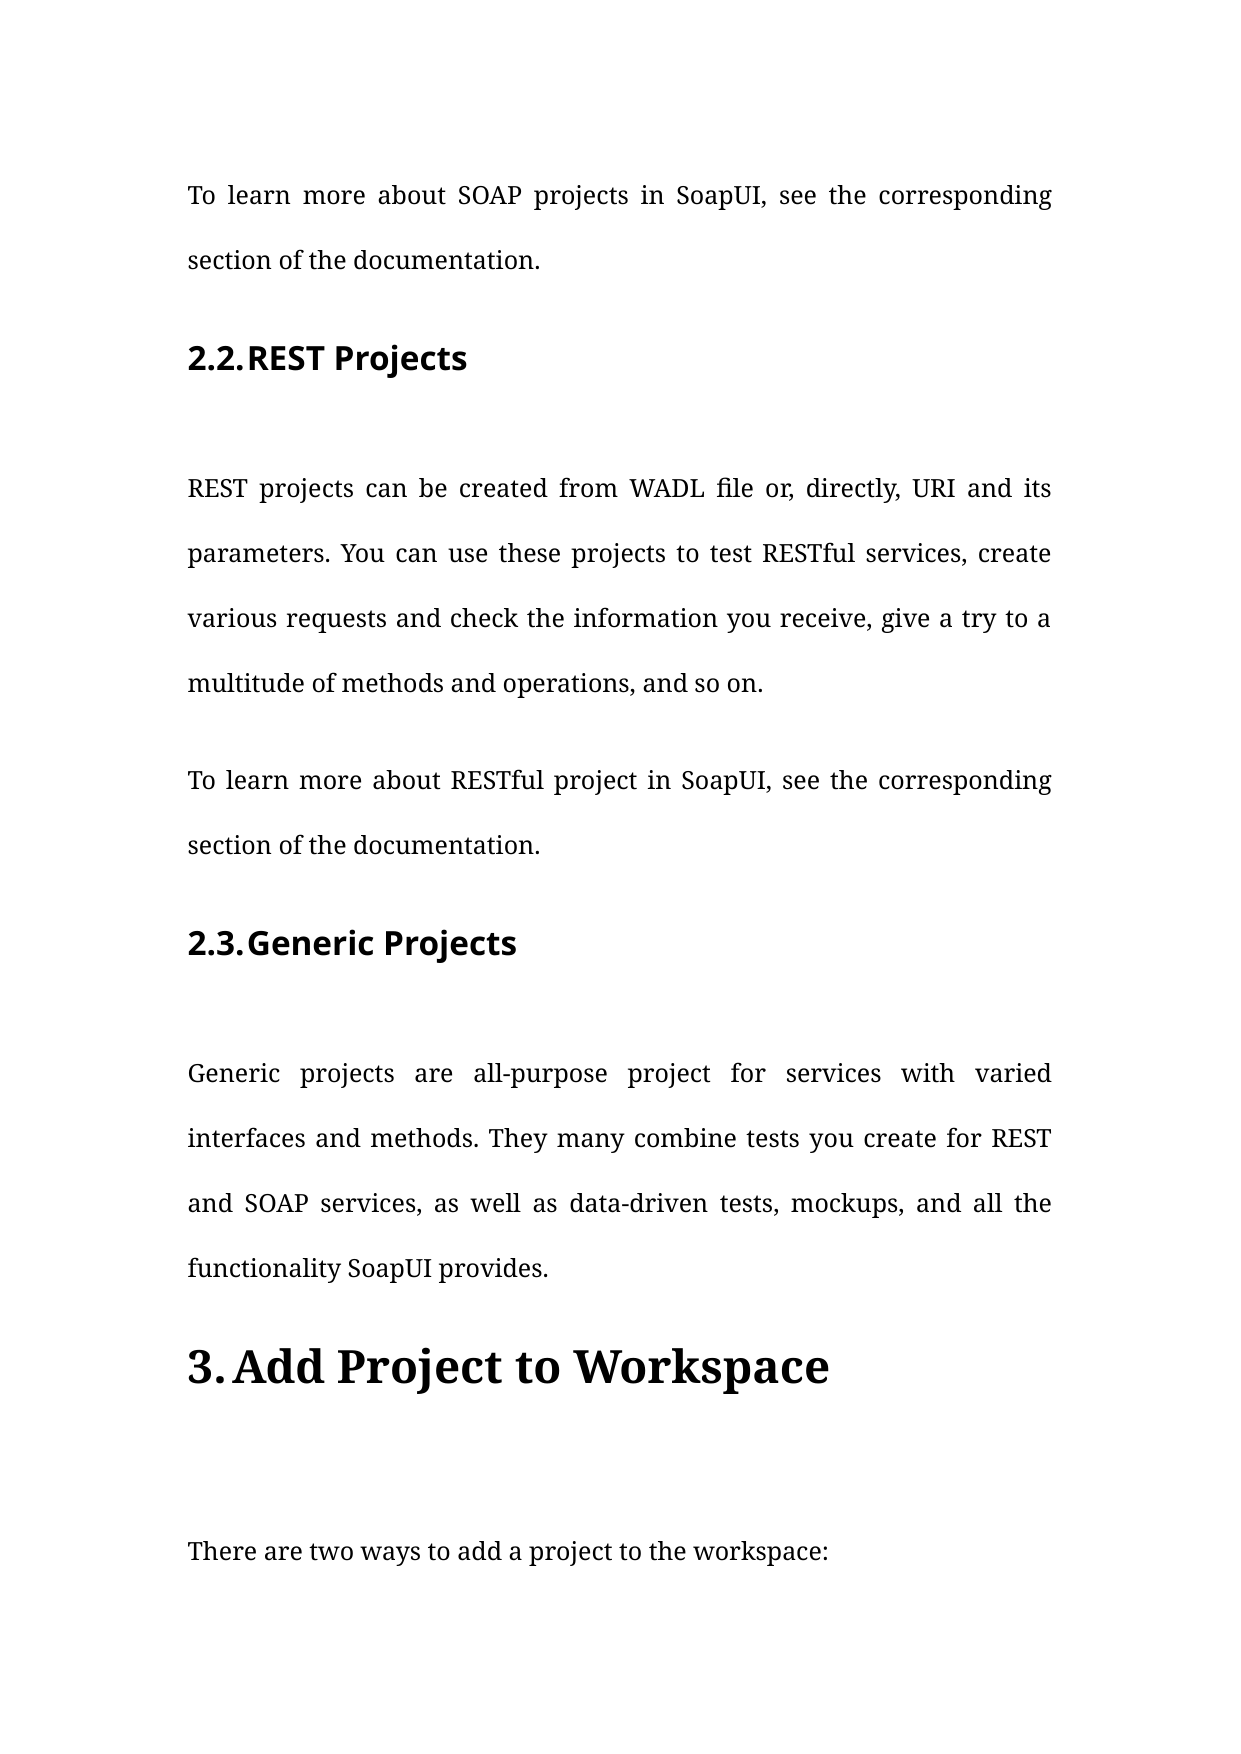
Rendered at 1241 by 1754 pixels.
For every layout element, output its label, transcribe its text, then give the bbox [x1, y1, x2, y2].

subtitle Generic Projects [187, 910, 1053, 975]
subtitle REST Projects [187, 324, 1053, 389]
text REST projects can be created from WADL file or, directly, URI and its parameters. You can use these projects to test RESTful services, create various requests and check the information you receive, give a try to a multitude of methods and operations, and so on. [187, 455, 1053, 715]
text To learn more about SOAP projects in SoapUI, see the corresponding section of the documentation. [187, 162, 1053, 292]
text There are two ways to add a project to the workspace: [187, 1519, 1053, 1584]
text To learn more about RESTful project in SoapUI, see the corresponding section of the documentation. [187, 748, 1053, 878]
text Generic projects are all-purpose project for services with varied interfaces and methods. They many combine tests you create for REST and SOAP services, as well as data-driven tests, mockups, and all the functionality SoapUI provides. [187, 1041, 1053, 1301]
subtitle Add Project to Workspace [187, 1333, 1053, 1398]
